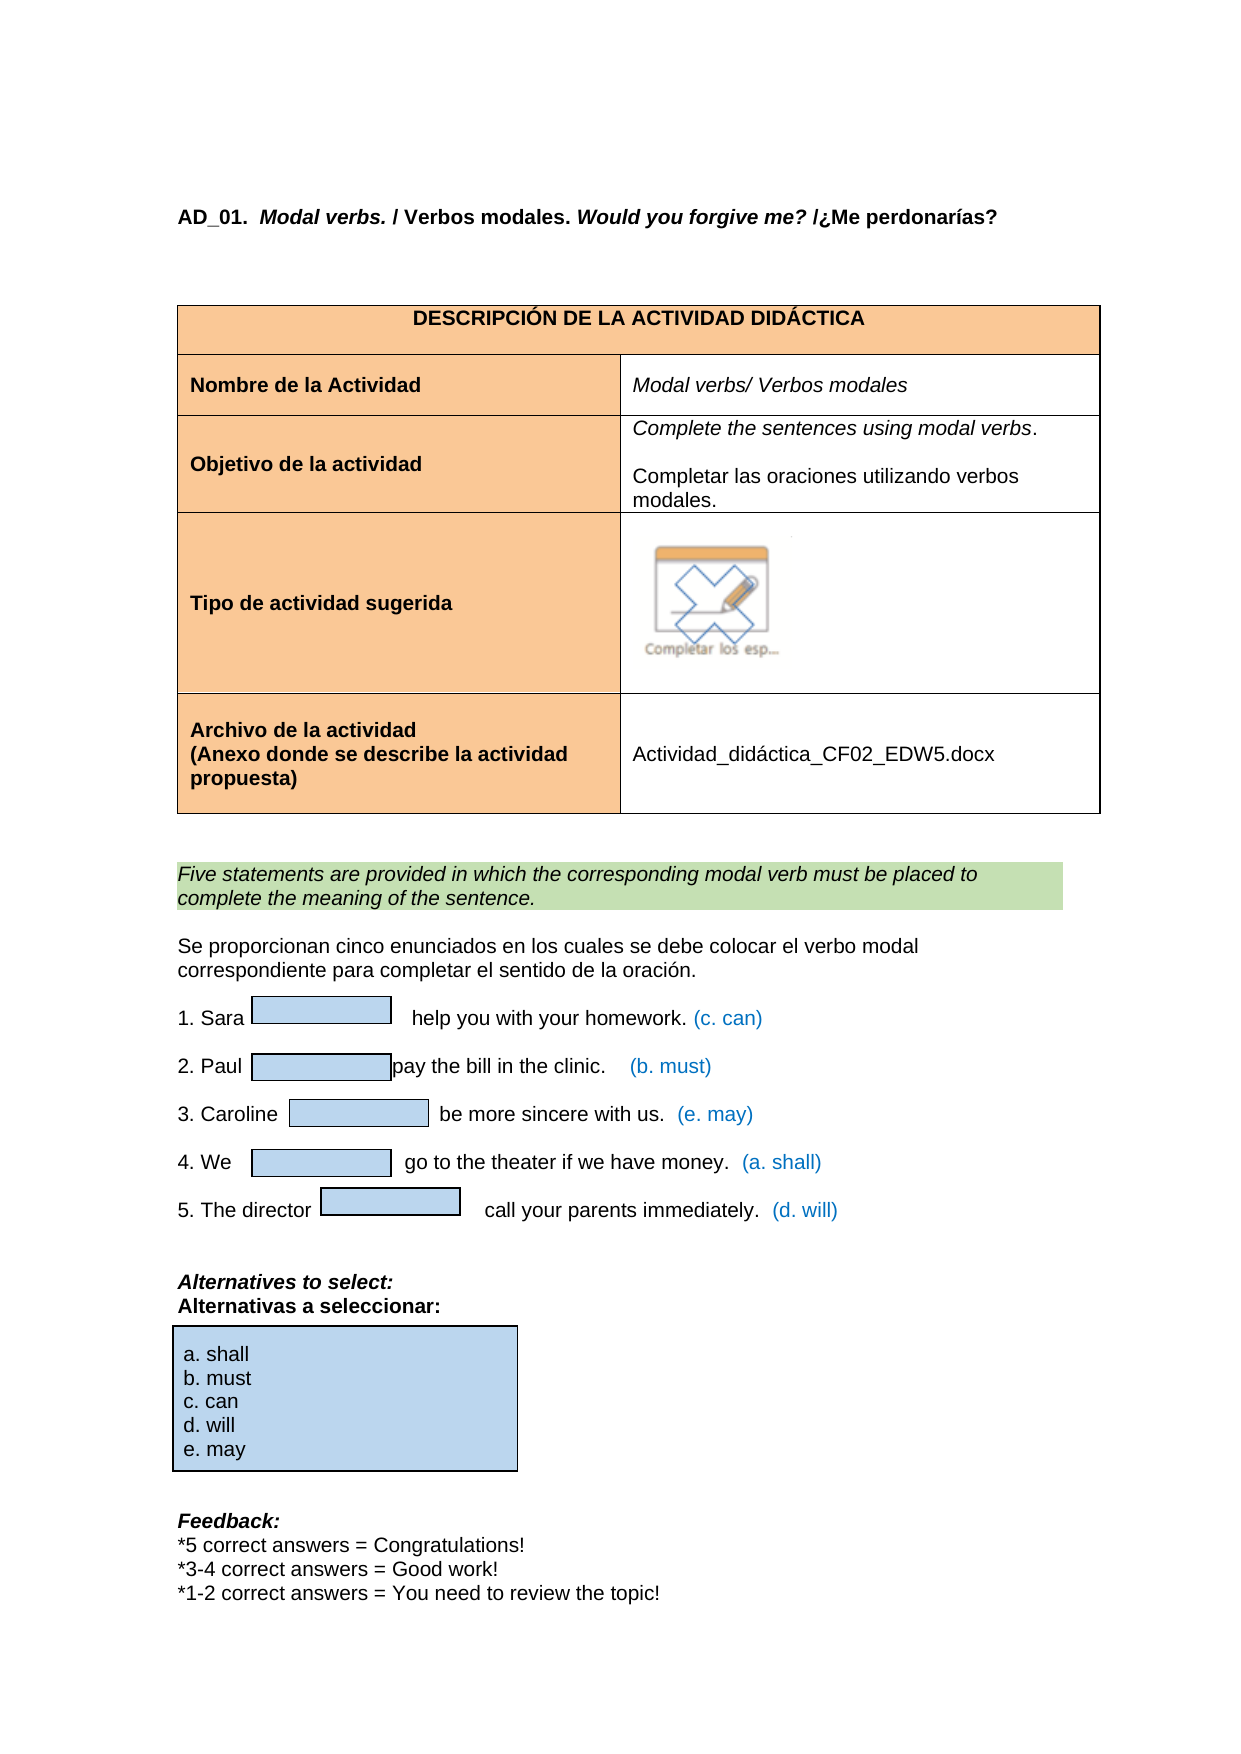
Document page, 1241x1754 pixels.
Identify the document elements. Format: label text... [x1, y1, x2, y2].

text 5. The director call your parents immediately. (d. will) [177, 1198, 1063, 1222]
text d. will [177, 1413, 1063, 1437]
table_cell Actividad_didáctica_CF02_EDW5.docx [621, 694, 1099, 813]
picture [632, 536, 793, 669]
table_cell Tipo de actividad sugerida [178, 513, 620, 692]
table_cell Archivo de la actividad (Anexo donde se describe la actividad propuesta) [178, 694, 620, 813]
text a. shall [177, 1341, 1063, 1365]
text e. may [177, 1437, 1063, 1461]
text b. must [177, 1365, 1063, 1389]
text Alternatives to select: [177, 1269, 1063, 1293]
table_cell Modal verbs/ Verbos modales [621, 355, 1099, 415]
text *3-4 correct answers = Good work! [177, 1557, 1063, 1581]
text 2. Paul pay the bill in the clinic. (b. must) [392, 1054, 1063, 1078]
table_cell Nombre de la Actividad [178, 355, 620, 415]
text AD_01. Modal verbs. / Verbos modales. Would you forgive me? /¿Me perdonarías? [177, 204, 1063, 228]
text *1-2 correct answers = You need to review the topic! [177, 1581, 1063, 1605]
table_cell Objetivo de la actividad [178, 416, 620, 512]
text Alternativas a seleccionar: [177, 1293, 1063, 1317]
text Five statements are provided in which the corresponding modal verb must be placed to complete the meaning of the sentence. [177, 862, 1063, 910]
text Se proporcionan cinco enunciados en los cuales se debe colocar el verbo modal correspondiente para completar el sentido de la oración. [177, 934, 1063, 982]
table_cell Complete the sentences using modal verbs. Completar las oraciones utilizando verbos modales. [621, 416, 1099, 512]
text Feedback: [177, 1509, 1063, 1533]
text 3. Caroline be more sincere with us. (e. may) [429, 1102, 1063, 1126]
text c. can [177, 1389, 1063, 1413]
table_header DESCRIPCIÓN DE LA ACTIVIDAD DIDÁCTICA [178, 306, 1099, 354]
table_cell [621, 513, 1099, 692]
text 4. We go to the theater if we have money. (a. shall) [392, 1150, 1063, 1174]
text 1. Sara help you with your homework. (c. can) [177, 1006, 1063, 1030]
text *5 correct answers = Congratulations! [177, 1533, 1063, 1557]
